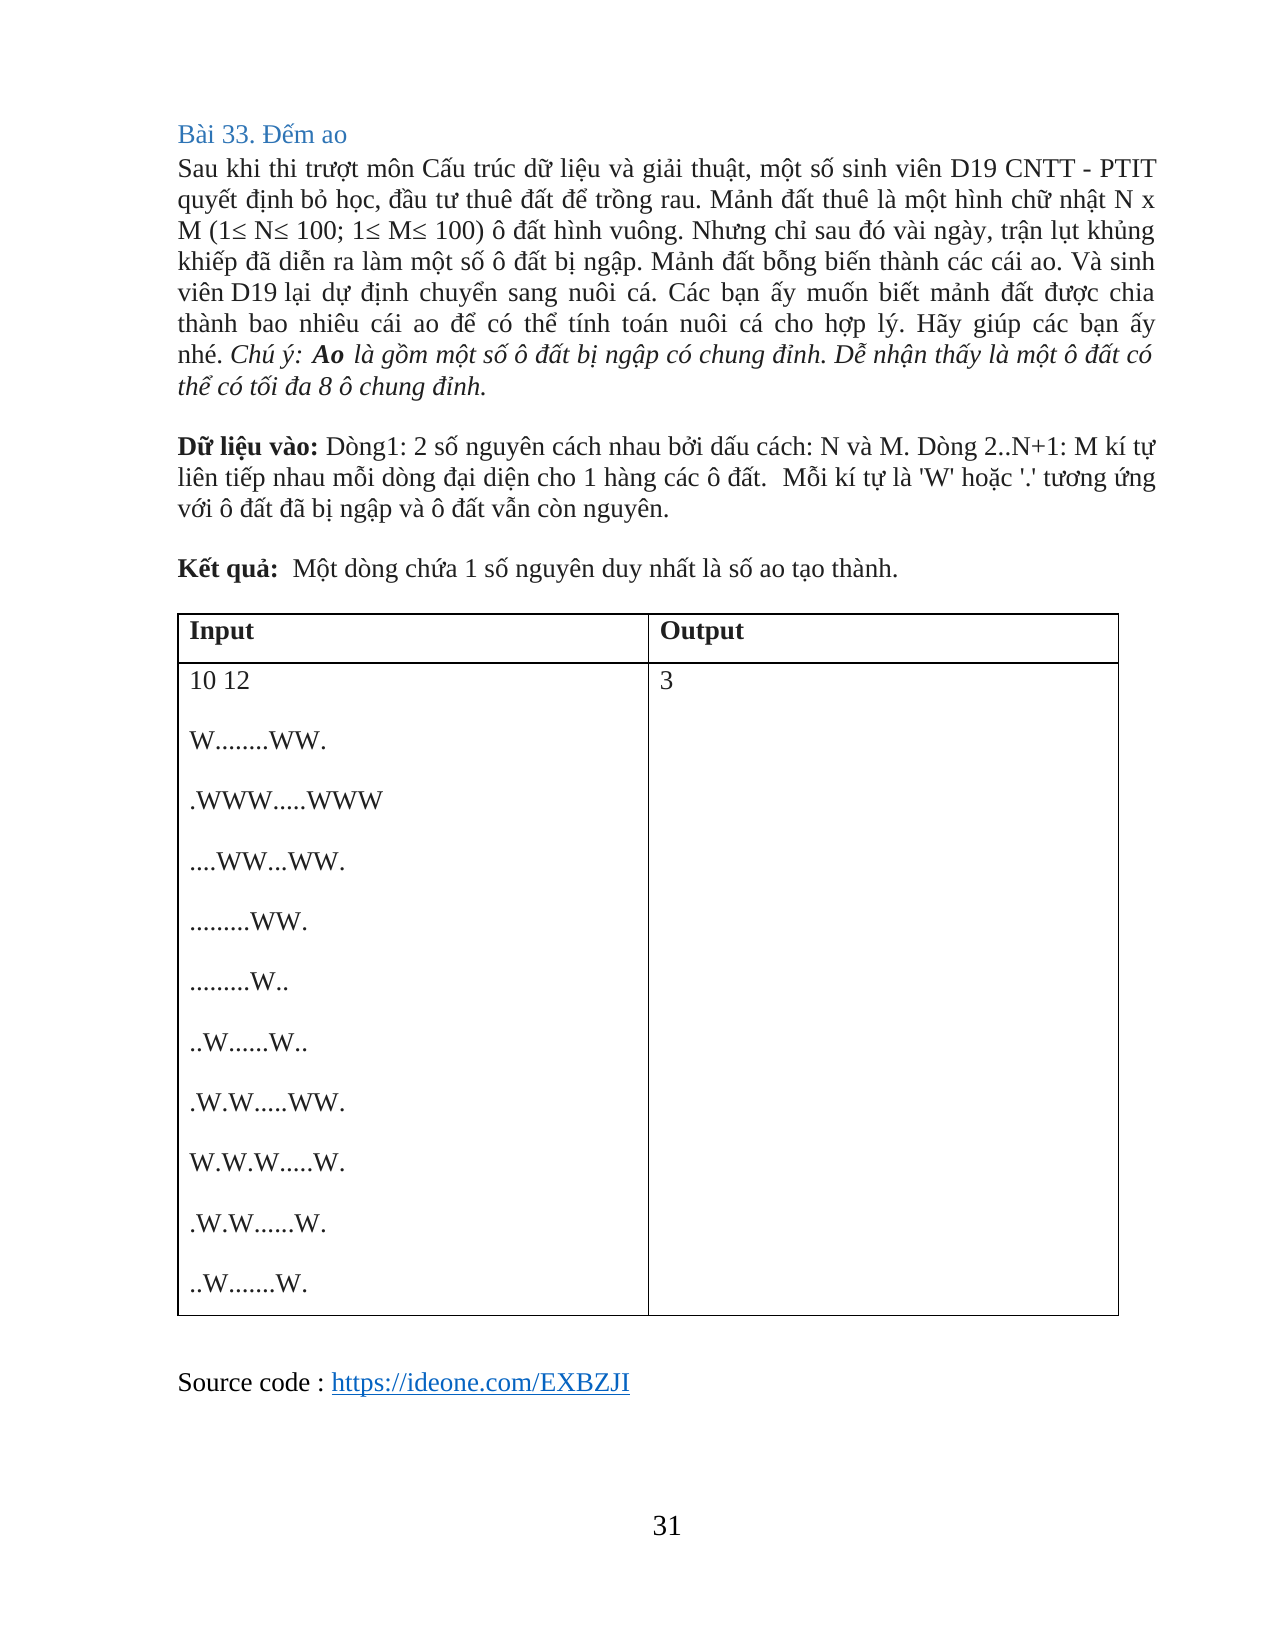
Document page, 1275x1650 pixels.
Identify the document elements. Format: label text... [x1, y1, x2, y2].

text Source code : https://ideone.com/EXBZJI [177, 1367, 1157, 1398]
subtitle Bài 33. Đếm ao [177, 118, 1157, 149]
text Kết quả: Một dòng chứa 1 số nguyên duy nhất là số ao tạo thành. [177, 553, 1157, 584]
table_header Output [649, 615, 1118, 662]
text Sau khi thi trượt môn Cấu trúc dữ liệu và giải thuật, một số sinh viên D19 CNTT - PTIT quyết định bỏ học, đầu tư thuê đất để trồng rau. Mảnh đất thuê là một hình chữ nhật N x M (1≤ N≤ 100; 1≤ M≤ 100) ô đất hình vuông. Nhưng chỉ sau đó vài ngày, trận lụt khủng khiếp đã diễn ra làm một số ô đất bị ngập. Mảnh đất bỗng biến thành các cái ao. Và sinh viên D19 lại dự định chuyển sang nuôi cá. Các bạn ấy muốn biết mảnh đất được chia thành bao nhiêu cái ao để có thể tính toán nuôi cá cho hợp lý. Hãy giúp các bạn ấy nhé. Chú ý: Ao là gồm một số ô đất bị ngập có chung đỉnh. Dễ nhận thấy là một ô đất có thể có tối đa 8 ô chung đỉnh. [177, 152, 1157, 401]
table_header Input [179, 615, 648, 662]
table_cell 3 [649, 664, 1118, 1315]
text Dữ liệu vào: Dòng1: 2 số nguyên cách nhau bởi dấu cách: N và M. Dòng 2..N+1: M kí tự liên tiếp nhau mỗi dòng đại diện cho 1 hàng các ô đất. Mỗi kí tự là 'W' hoặc '.' tương ứng với ô đất đã bị ngập và ô đất vẫn còn nguyên. [177, 430, 1157, 523]
table_cell 10 12 W........WW. .WWW.....WWW ....WW...WW. .........WW. .........W.. ..W......W.. .W.W.....WW. W.W.W.....W. .W.W......W. ..W.......W. [179, 664, 648, 1315]
